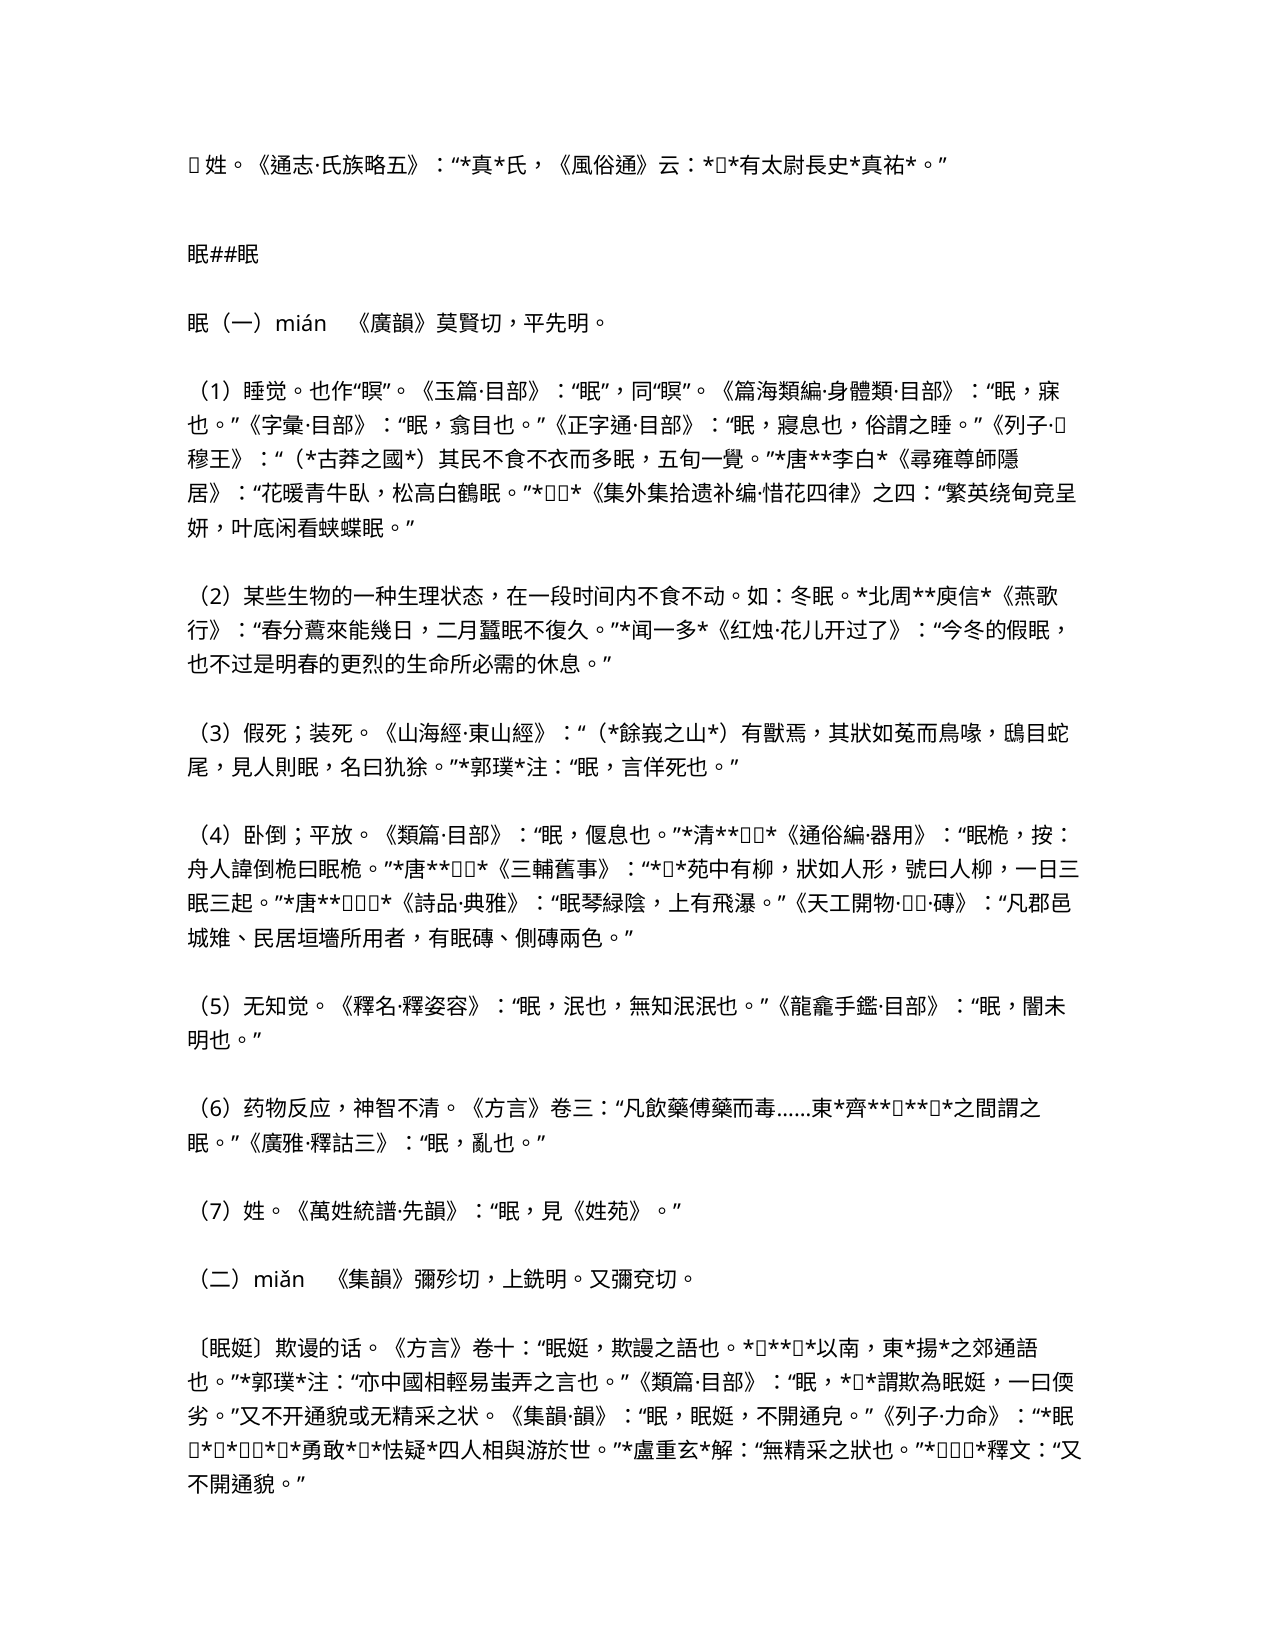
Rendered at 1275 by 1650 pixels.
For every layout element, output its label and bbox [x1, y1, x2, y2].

text [187, 239, 1087, 1499]
text [187, 150, 1087, 214]
